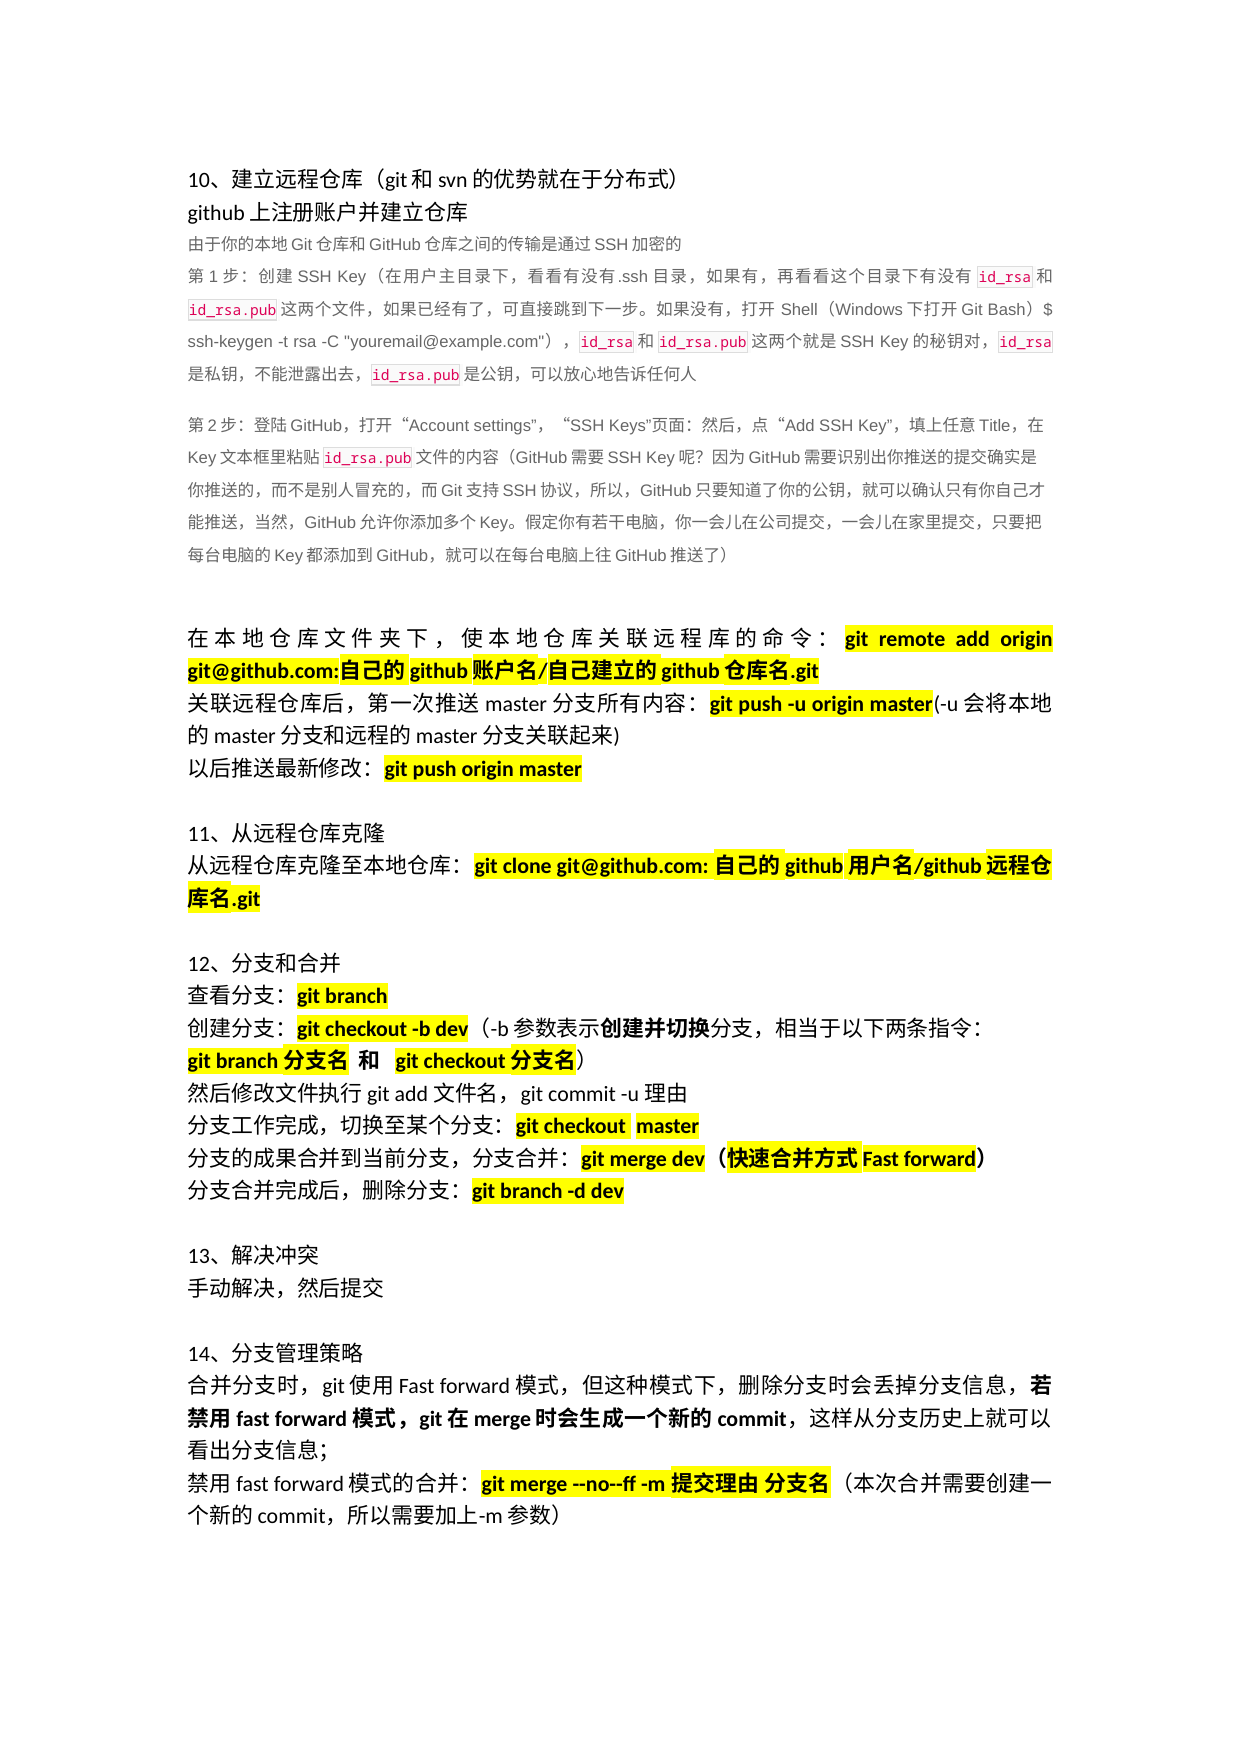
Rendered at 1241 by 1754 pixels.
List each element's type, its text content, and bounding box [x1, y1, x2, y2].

text 分支的成果合并到当前分支，分支合并：git merge dev（快速合并方式Fast forward） [187, 1141, 727, 1173]
text 创建分支：git checkout -b dev（-b参数表示创建并切换分支，相当于以下两条指令： [187, 1011, 1053, 1043]
text github上注册账户并建立仓库 [187, 194, 1053, 227]
text 分支的成果合并到当前分支，分支合并：git merge dev（快速合并方式Fast forward） [862, 1141, 1053, 1173]
text 10、建立远程仓库（git和svn的优势就在于分布式） [187, 162, 1053, 194]
text 禁用fast forward模式的合并：git merge --no--ff -m 提交理由 分支名（本次合并需要创建一个新的commit，所以需要加上-m参数） [187, 1466, 1053, 1531]
text 由于你的本地Git仓库和GitHub仓库之间的传输是通过SSH加密的 [187, 227, 1053, 259]
text 13、解决冲突 [187, 1238, 1053, 1271]
text 第1步：创建SSH Key（在用户主目录下，看看有没有.ssh目录，如果有，再看看这个目录下有没有id_rsa和id_rsa.pub这两个文件，如果已经有了，可直接跳到下一步。如果没有，打开Shell（Windows下打开Git Bash）$ ssh-keygen -t rsa -C "youremail@example.com"），id_rsa和id_rsa.pub这两个就是SSH Key的秘钥对，id_rsa是私钥，不能泄露出去，id_rsa.pub是公钥，可以放心地告诉任何人 [187, 259, 1053, 389]
text 在本地仓库文件夹下，使本地仓库关联远程库的命令：git remote add origin git@github.com:自己的github账户名/自己建立的github仓库名.git [187, 621, 1053, 686]
text 然后修改文件执行git add 文件名，git commit -u 理由 [187, 1076, 1053, 1108]
text 合并分支时，git使用Fast forward模式，但这种模式下，删除分支时会丢掉分支信息，若禁用fast forward 模式，git在merge时会生成一个新的commit，这样从分支历史上就可以看出分支信息； [187, 1368, 1053, 1466]
text 手动解决，然后提交 [187, 1271, 1053, 1303]
text 从远程仓库克隆至本地仓库：git clone git@github.com: 自己的github用户名/github远程仓库名.git [187, 848, 1053, 913]
text 以后推送最新修改：git push origin master [187, 751, 1053, 783]
text 分支工作完成，切换至某个分支：git checkout master [187, 1108, 1053, 1141]
text 11、从远程仓库克隆 [187, 816, 1053, 848]
text 分支合并完成后，删除分支：git branch -d dev [187, 1173, 1053, 1206]
text 查看分支：git branch [187, 978, 1053, 1011]
text 关联远程仓库后，第一次推送master分支所有内容：git push -u origin master(-u会将本地的master分支和远程的master分支关联起来) [187, 686, 1053, 751]
text 第2步：登陆GitHub，打开“Account settings”，“SSH Keys”页面：然后，点“Add SSH Key”，填上任意Title，在Key文本框里粘贴id_rsa.pub文件的内容（GitHub需要SSH Key呢？因为GitHub需要识别出你推送的提交确实是你推送的，而不是别人冒充的，而Git支持SSH协议，所以，GitHub只要知道了你的公钥，就可以确认只有你自己才能推送，当然，GitHub允许你添加多个Key。假定你有若干电脑，你一会儿在公司提交，一会儿在家里提交，只要把每台电脑的Key都添加到GitHub，就可以在每台电脑上往GitHub推送了） [187, 407, 1053, 570]
text 14、分支管理策略 [187, 1336, 1053, 1368]
text git branch 分支名 和 git checkout 分支名） [187, 1043, 1053, 1076]
text 12、分支和合并 [187, 946, 1053, 978]
